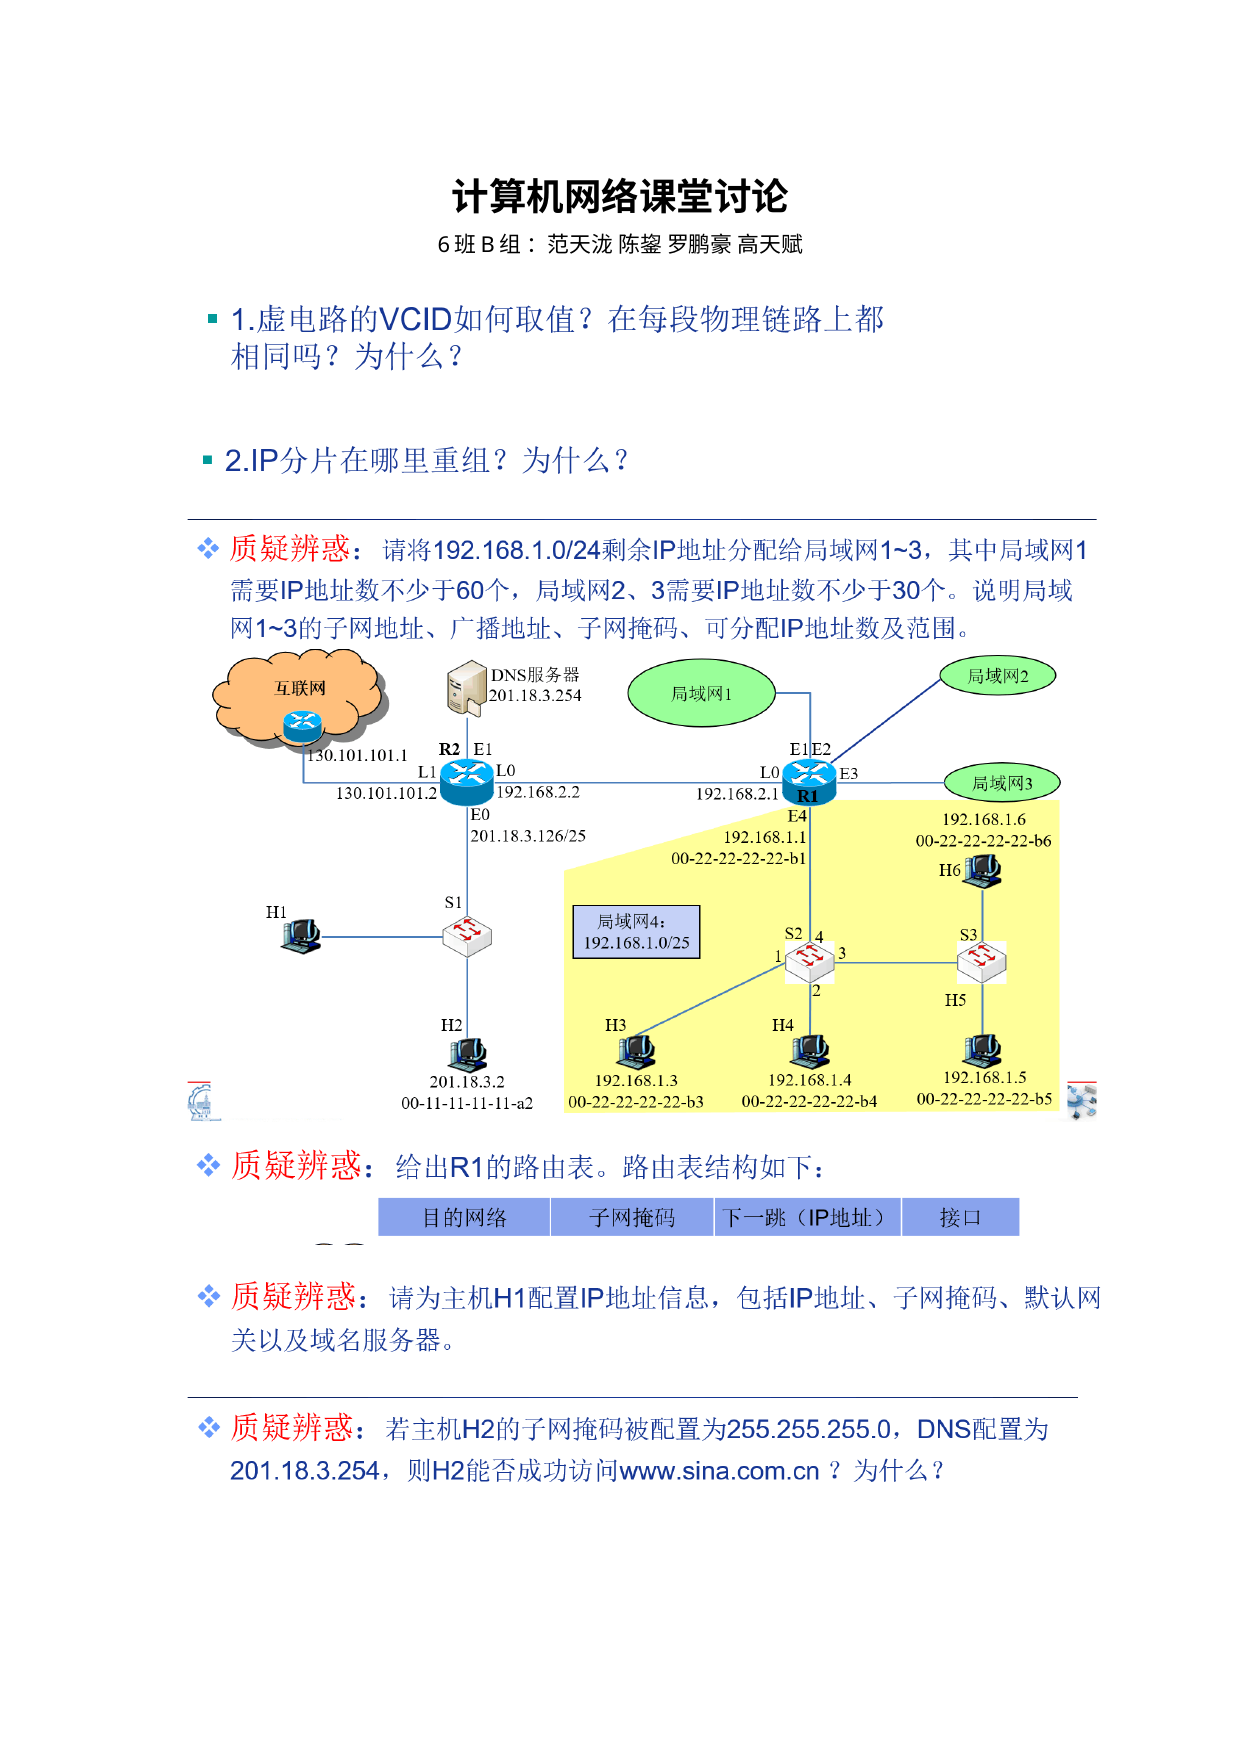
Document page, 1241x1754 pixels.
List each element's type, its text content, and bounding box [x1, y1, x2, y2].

picture [187, 1137, 1052, 1245]
picture [187, 259, 891, 394]
picture [187, 1397, 1078, 1490]
picture [187, 1267, 1126, 1368]
picture [187, 519, 1097, 1122]
text 6班B组 ：范天泷 陈鋆 罗鹏豪 高天赋 [187, 227, 1053, 259]
text 计算机网络课堂讨论 [187, 162, 1053, 227]
picture [193, 422, 687, 508]
